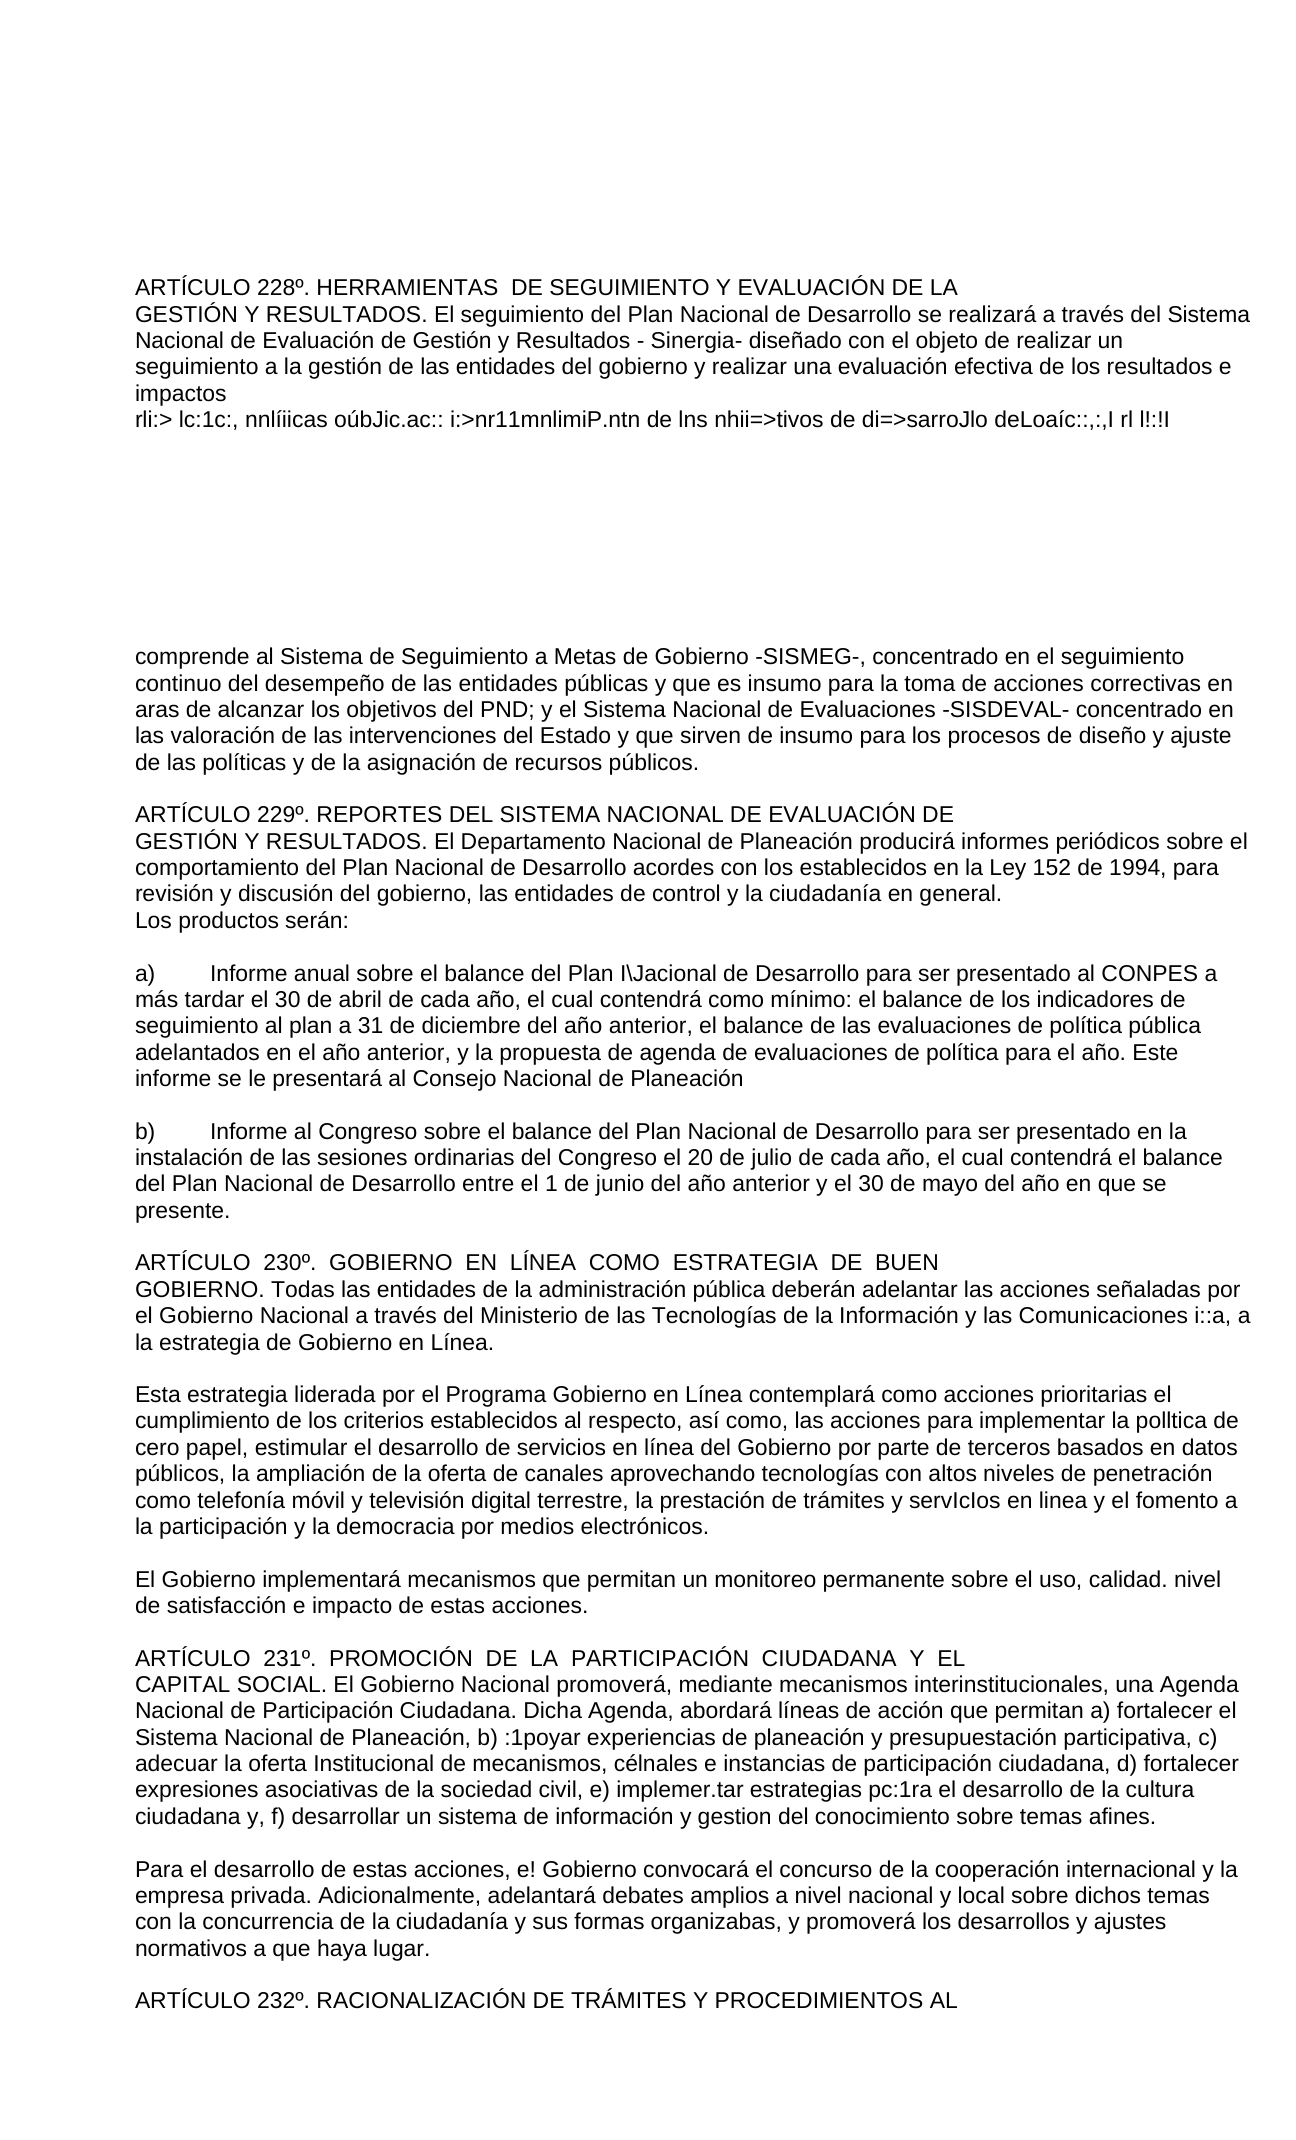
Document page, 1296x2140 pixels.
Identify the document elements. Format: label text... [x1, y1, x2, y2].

text El Gobierno implementará mecanismos que permitan un monitoreo permanente sobre el uso, calidad. nivel de satisfacción e impacto de estas acciones. [135, 1566, 1252, 1618]
text Para el desarrollo de estas acciones, e! Gobierno convocará el concurso de la cooperación internacional y la empresa privada. Adicionalmente, adelantará debates amplios a nivel nacional y local sobre dichos temas con la concurrencia de la ciudadanía y sus formas organizabas, y promoverá los desarrollos y ajustes normativos a que haya lugar. [135, 1856, 1252, 1961]
text Los productos serán: [135, 907, 1252, 933]
text GESTIÓN Y RESULTADOS. El Departamento Nacional de Planeación producirá informes periódicos sobre el comportamiento del Plan Nacional de Desarrollo acordes con los establecidos en la Ley 152 de 1994, para revisión y discusión del gobierno, las entidades de control y la ciudadanía en general. [135, 828, 1252, 907]
text ARTÍCULO 229º. REPORTES DEL SISTEMA NACIONAL DE EVALUACIÓN DE [135, 801, 1252, 828]
text rli:> lc:1c:, nnlíiicas oúbJic.ac:: i:>nr11mnlimiP.ntn de lns nhii=>tivos de di=>sarroJlo deLoaíc::,:,I rl l!:!I [135, 406, 1252, 432]
text ARTÍCULO 228º. HERRAMIENTAS DE SEGUIMIENTO Y EVALUACIÓN DE LA [135, 274, 1252, 301]
text comprende al Sistema de Seguimiento a Metas de Gobierno -SISMEG-, concentrado en el seguimiento continuo del desempeño de las entidades públicas y que es insumo para la toma de acciones correctivas en aras de alcanzar los objetivos del PND; y el Sistema Nacional de Evaluaciones -SISDEVAL- concentrado en las valoración de las intervenciones del Estado y que sirven de insumo para los procesos de diseño y ajuste de las políticas y de la asignación de recursos públicos. [135, 643, 1252, 775]
text GESTIÓN Y RESULTADOS. El seguimiento del Plan Nacional de Desarrollo se realizará a través del Sistema Nacional de Evaluación de Gestión y Resultados - Sinergia- diseñado con el objeto de realizar un seguimiento a la gestión de las entidades del gobierno y realizar una evaluación efectiva de los resultados e impactos [135, 301, 1252, 406]
text a) Informe anual sobre el balance del Plan I\Jacional de Desarrollo para ser presentado al CONPES a más tardar el 30 de abril de cada año, el cual contendrá como mínimo: el balance de los indicadores de seguimiento al plan a 31 de diciembre del año anterior, el balance de las evaluaciones de política pública adelantados en el año anterior, y la propuesta de agenda de evaluaciones de política para el año. Este informe se le presentará al Consejo Nacional de Planeación [135, 959, 1252, 1091]
text b) Informe al Congreso sobre el balance del Plan Nacional de Desarrollo para ser presentado en la instalación de las sesiones ordinarias del Congreso el 20 de julio de cada año, el cual contendrá el balance del Plan Nacional de Desarrollo entre el 1 de junio del año anterior y el 30 de mayo del año en que se presente. [135, 1118, 1252, 1223]
text GOBIERNO. Todas las entidades de la administración pública deberán adelantar las acciones señaladas por el Gobierno Nacional a través del Ministerio de las Tecnologías de la Información y las Comunicaciones i::a, a la estrategia de Gobierno en Línea. [135, 1276, 1252, 1355]
text ARTÍCULO 231º. PROMOCIÓN DE LA PARTICIPACIÓN CIUDADANA Y EL [135, 1645, 1252, 1671]
text Esta estrategia liderada por el Programa Gobierno en Línea contemplará como acciones prioritarias el cumplimiento de los criterios establecidos al respecto, así como, las acciones para implementar la polltica de cero papel, estimular el desarrollo de servicios en línea del Gobierno por parte de terceros basados en datos públicos, la ampliación de la oferta de canales aprovechando tecnologías con altos niveles de penetración como telefonía móvil y televisión digital terrestre, la prestación de trámites y servIcIos en linea y el fomento a la participación y la democracia por medios electrónicos. [135, 1381, 1252, 1539]
text ARTÍCULO 230º. GOBIERNO EN LÍNEA COMO ESTRATEGIA DE BUEN [135, 1249, 1252, 1276]
text CAPITAL SOCIAL. El Gobierno Nacional promoverá, mediante mecanismos interinstitucionales, una Agenda Nacional de Participación Ciudadana. Dicha Agenda, abordará líneas de acción que permitan a) fortalecer el Sistema Nacional de Planeación, b) :1poyar experiencias de planeación y presupuestación participativa, c) adecuar la oferta Institucional de mecanismos, célnales e instancias de participación ciudadana, d) fortalecer expresiones asociativas de la sociedad civil, e) implemer.tar estrategias pc:1ra el desarrollo de la cultura ciudadana y, f) desarrollar un sistema de información y gestion del conocimiento sobre temas afines. [135, 1671, 1252, 1829]
text ARTÍCULO 232º. RACIONALIZACIÓN DE TRÁMITES Y PROCEDIMIENTOS AL [135, 1987, 1252, 2014]
